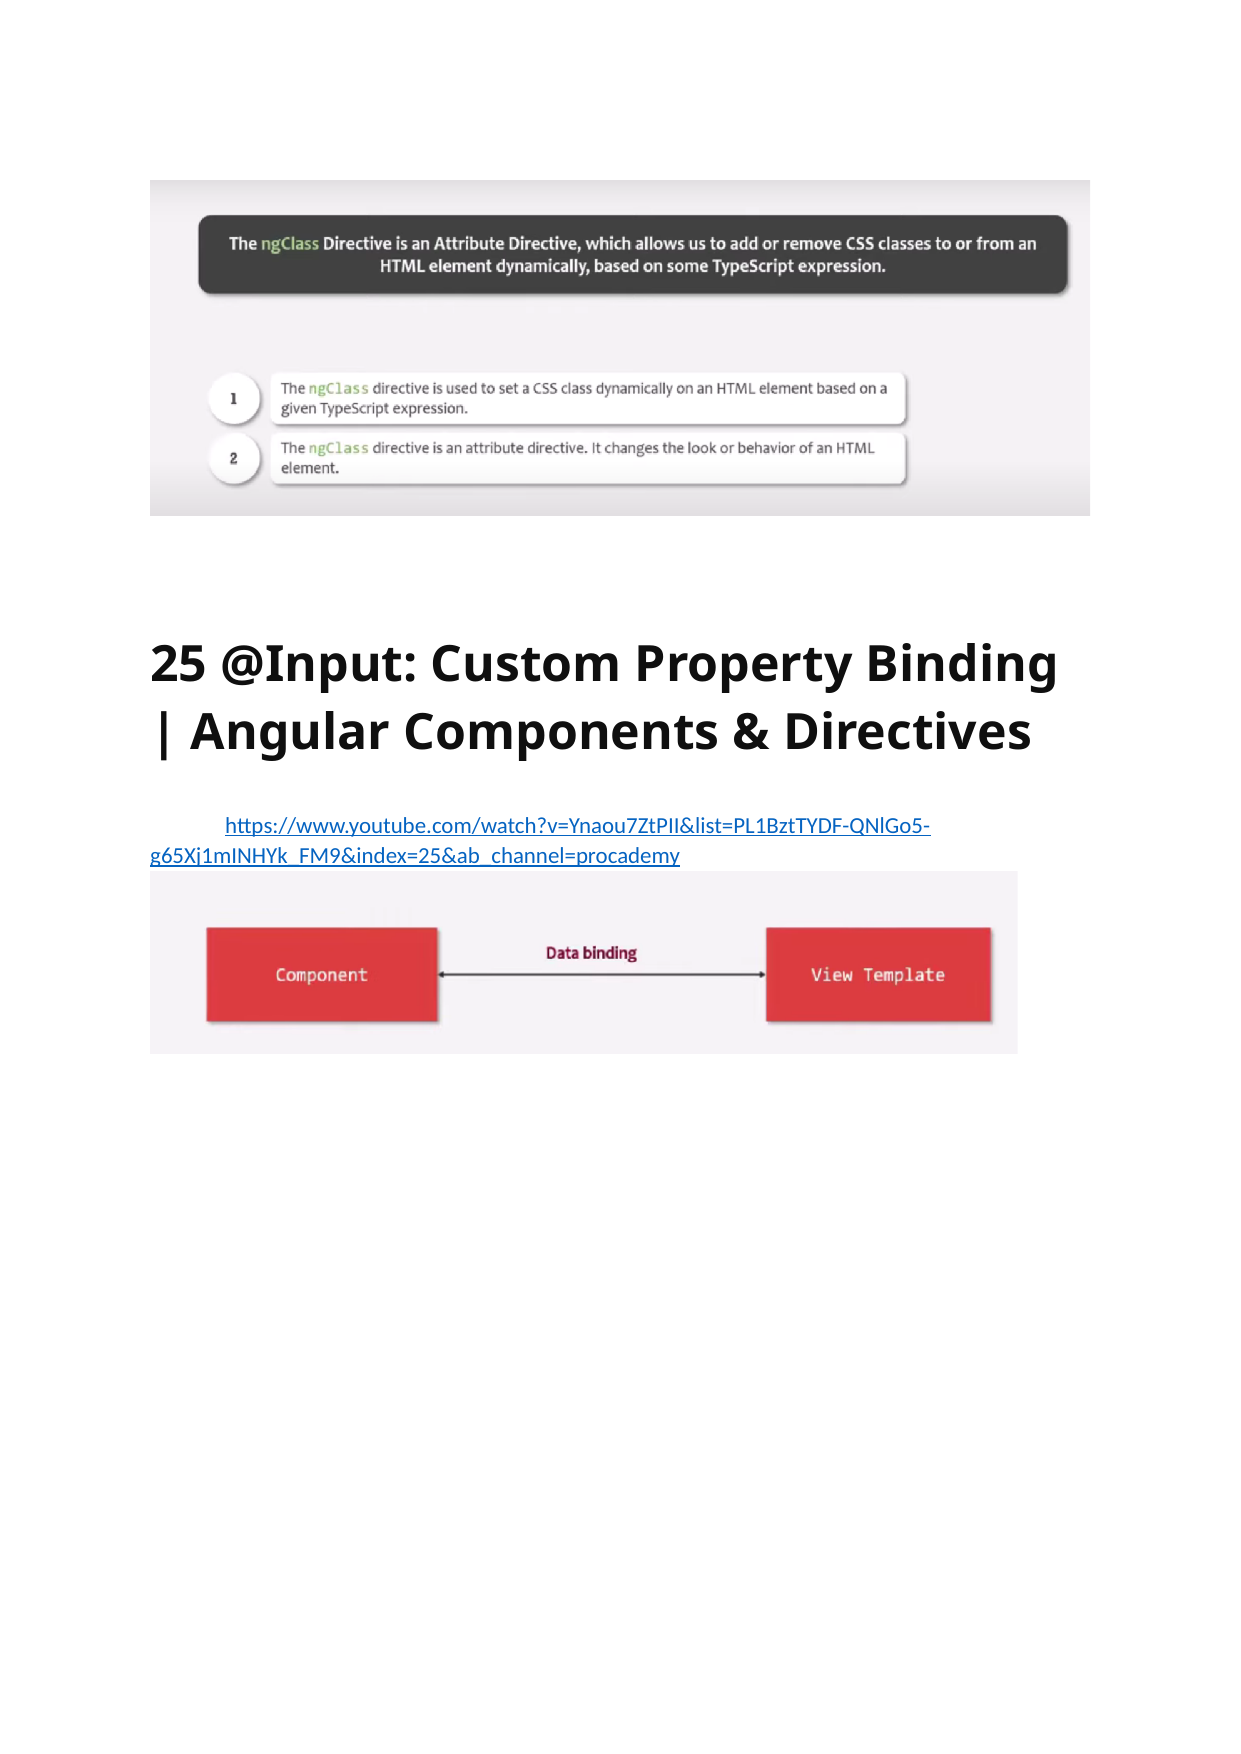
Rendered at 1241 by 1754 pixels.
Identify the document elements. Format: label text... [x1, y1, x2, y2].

picture [150, 871, 1018, 1054]
picture [150, 180, 1091, 516]
subtitle 25 @Input: Custom Property Binding | Angular Components & Directives [150, 628, 1090, 764]
